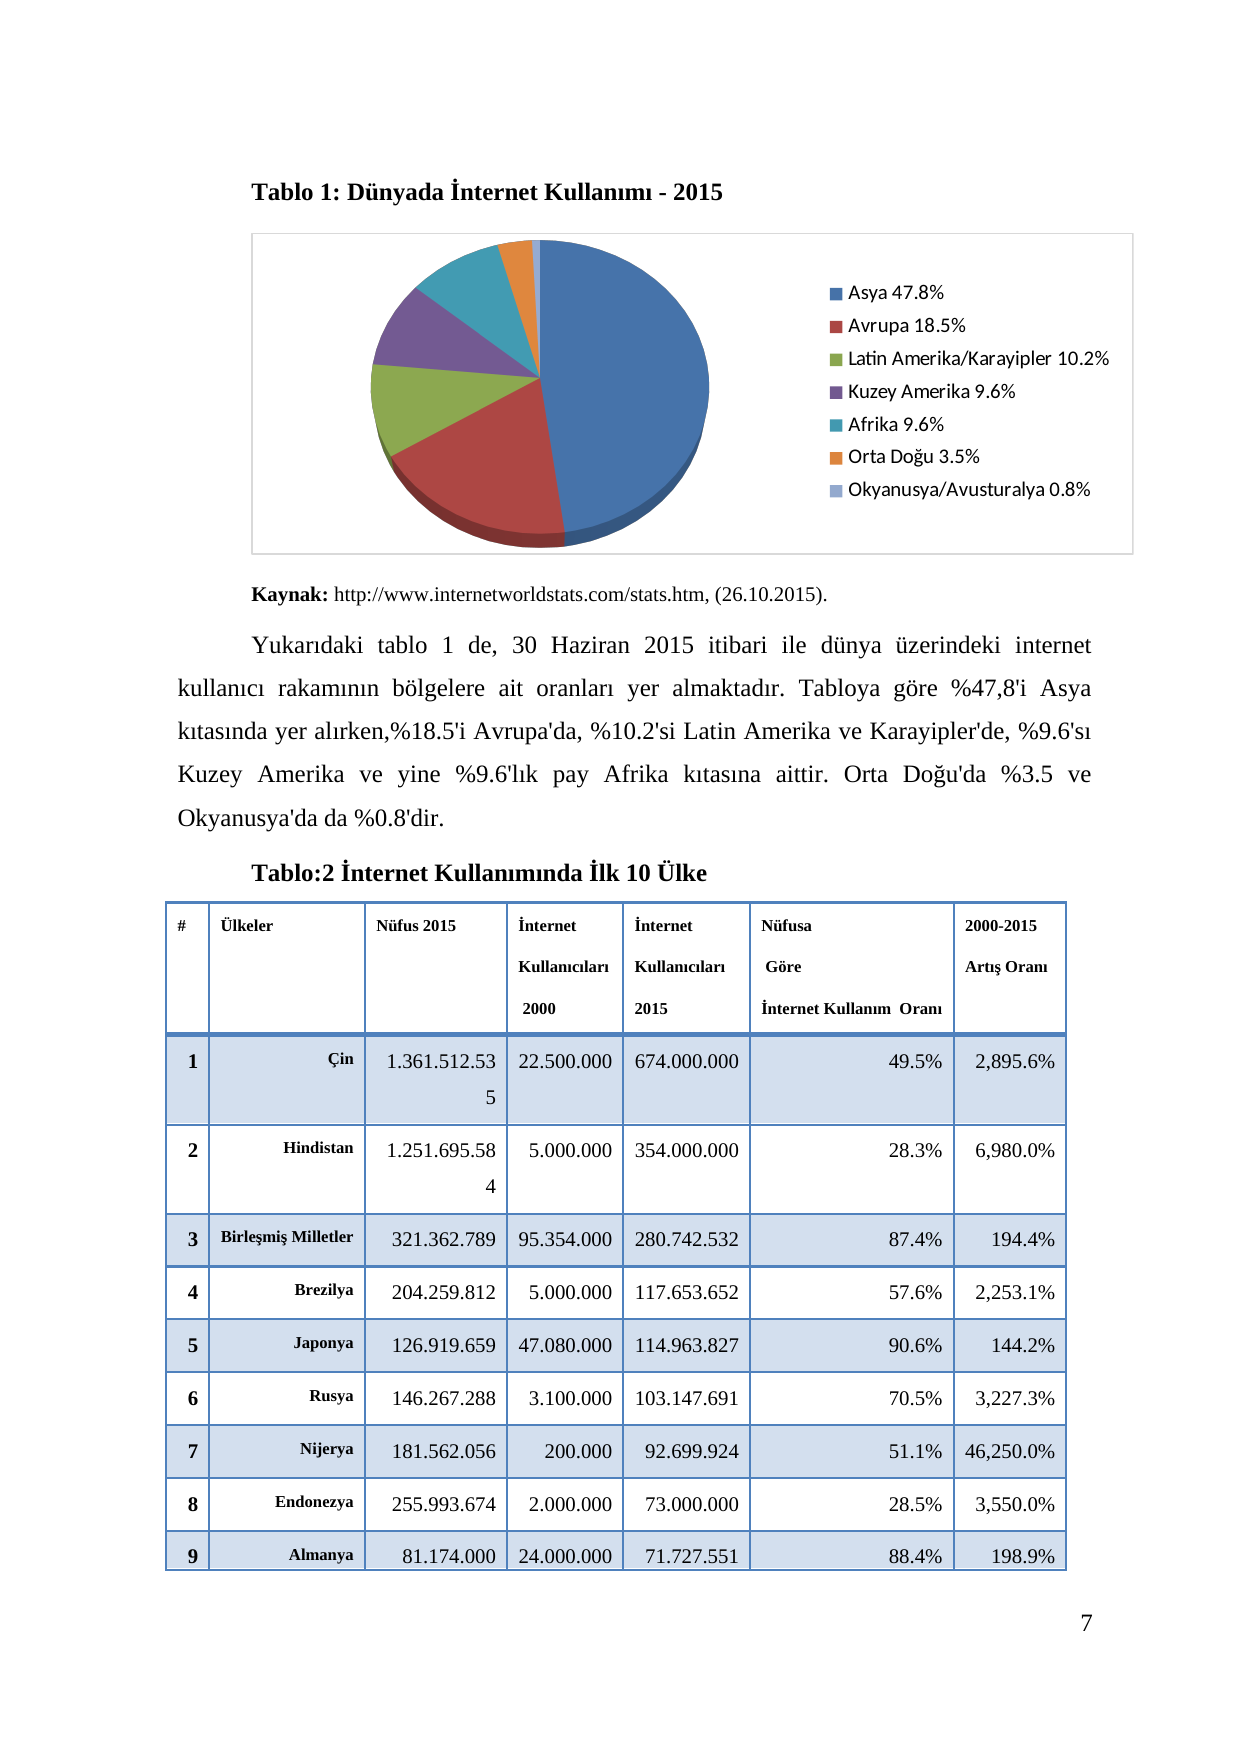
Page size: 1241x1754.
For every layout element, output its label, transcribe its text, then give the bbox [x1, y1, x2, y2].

table_cell 2,253.1% [955, 1268, 1065, 1318]
table_cell 5 [167, 1320, 208, 1371]
table_cell 200.000 [508, 1426, 622, 1477]
table_cell 73.000.000 [624, 1479, 749, 1530]
table_cell Nijerya [210, 1426, 364, 1477]
table_cell 2 [167, 1126, 208, 1212]
table_cell 7 [167, 1426, 208, 1477]
table_cell 51.1% [751, 1426, 953, 1477]
table_cell 81.174.000 [366, 1532, 506, 1568]
table_cell 1.251.695.584 [366, 1126, 506, 1212]
table_header Ülkeler [210, 904, 364, 1032]
table_cell Birleşmiş Milletler [210, 1215, 364, 1265]
table_cell 28.5% [751, 1479, 953, 1530]
table_cell 28.3% [751, 1126, 953, 1212]
table_header İnternet Kullanıcıları 2015 [624, 904, 749, 1032]
table_cell Almanya [210, 1532, 364, 1568]
table_cell 6 [167, 1373, 208, 1424]
table_header Nüfusa Göre İnternet Kullanım Oranı [751, 904, 953, 1032]
table_cell 71.727.551 [624, 1532, 749, 1568]
table_cell 46,250.0% [955, 1426, 1065, 1477]
table_cell 354.000.000 [624, 1126, 749, 1212]
table_cell 280.742.532 [624, 1215, 749, 1265]
table_cell 4 [167, 1268, 208, 1318]
table_cell 144.2% [955, 1320, 1065, 1371]
table_cell 5.000.000 [508, 1268, 622, 1318]
table_cell 6,980.0% [955, 1126, 1065, 1212]
table_cell Endonezya [210, 1479, 364, 1530]
table_cell 5.000.000 [508, 1126, 622, 1212]
table_cell 114.963.827 [624, 1320, 749, 1371]
table_cell 204.259.812 [366, 1268, 506, 1318]
table_cell Çin [210, 1037, 364, 1123]
table_cell 1 [167, 1037, 208, 1123]
table_cell 3,550.0% [955, 1479, 1065, 1530]
table_cell 198.9% [955, 1532, 1065, 1568]
table_cell 49.5% [751, 1037, 953, 1123]
table_cell 674.000.000 [624, 1037, 749, 1123]
table_cell Japonya [210, 1320, 364, 1371]
table_cell 95.354.000 [508, 1215, 622, 1265]
table_cell 1.361.512.535 [366, 1037, 506, 1123]
table_cell 321.362.789 [366, 1215, 506, 1265]
table_cell 117.653.652 [624, 1268, 749, 1318]
table_cell 103.147.691 [624, 1373, 749, 1424]
table_header Nüfus 2015 [366, 904, 506, 1032]
table_header 2000-2015 Artış Oranı [955, 904, 1065, 1032]
table_cell 24.000.000 [508, 1532, 622, 1568]
table_header İnternet Kullanıcıları 2000 [508, 904, 622, 1032]
table_cell 57.6% [751, 1268, 953, 1318]
table_cell 3.100.000 [508, 1373, 622, 1424]
table_cell 181.562.056 [366, 1426, 506, 1477]
table_cell 90.6% [751, 1320, 953, 1371]
table_cell 70.5% [751, 1373, 953, 1424]
table_cell 2.000.000 [508, 1479, 622, 1530]
table_cell 146.267.288 [366, 1373, 506, 1424]
subtitle Tablo:2 İnternet Kullanımında İlk 10 Ülke [177, 858, 1092, 887]
table_cell 92.699.924 [624, 1426, 749, 1477]
table_cell 3 [167, 1215, 208, 1265]
table_cell 22.500.000 [508, 1037, 622, 1123]
table_cell Rusya [210, 1373, 364, 1424]
table_cell 9 [167, 1532, 208, 1568]
table_cell 194.4% [955, 1215, 1065, 1265]
table_cell Brezilya [210, 1268, 364, 1318]
subtitle Tablo 1: Dünyada İnternet Kullanımı - 2015 [177, 177, 1092, 206]
table_cell Hindistan [210, 1126, 364, 1212]
table_cell 2,895.6% [955, 1037, 1065, 1123]
text Yukarıdaki tablo 1 de, 30 Haziran 2015 itibari ile dünya üzerindeki internet kullanıcı rakamının bölgelere ait oranları yer almaktadır. Tabloya göre %47,8'i Asya kıtasında yer alırken,%18.5'i Avrupa'da, %10.2'si Latin Amerika ve Karayipler'de, %9.6'sı Kuzey Amerika ve yine %9.6'lık pay Afrika kıtasına aittir. Orta Doğu'da %3.5 ve Okyanusya'da da %0.8'dir. [177, 630, 1092, 831]
text Kaynak: http://www.internetworldstats.com/stats.htm, (26.10.2015). [177, 582, 1092, 606]
table_cell 87.4% [751, 1215, 953, 1265]
table_cell 8 [167, 1479, 208, 1530]
table_cell 47.080.000 [508, 1320, 622, 1371]
table_header # [167, 904, 208, 1032]
table_cell 3,227.3% [955, 1373, 1065, 1424]
table_cell 126.919.659 [366, 1320, 506, 1371]
table_cell 88.4% [751, 1532, 953, 1568]
table_cell 255.993.674 [366, 1479, 506, 1530]
